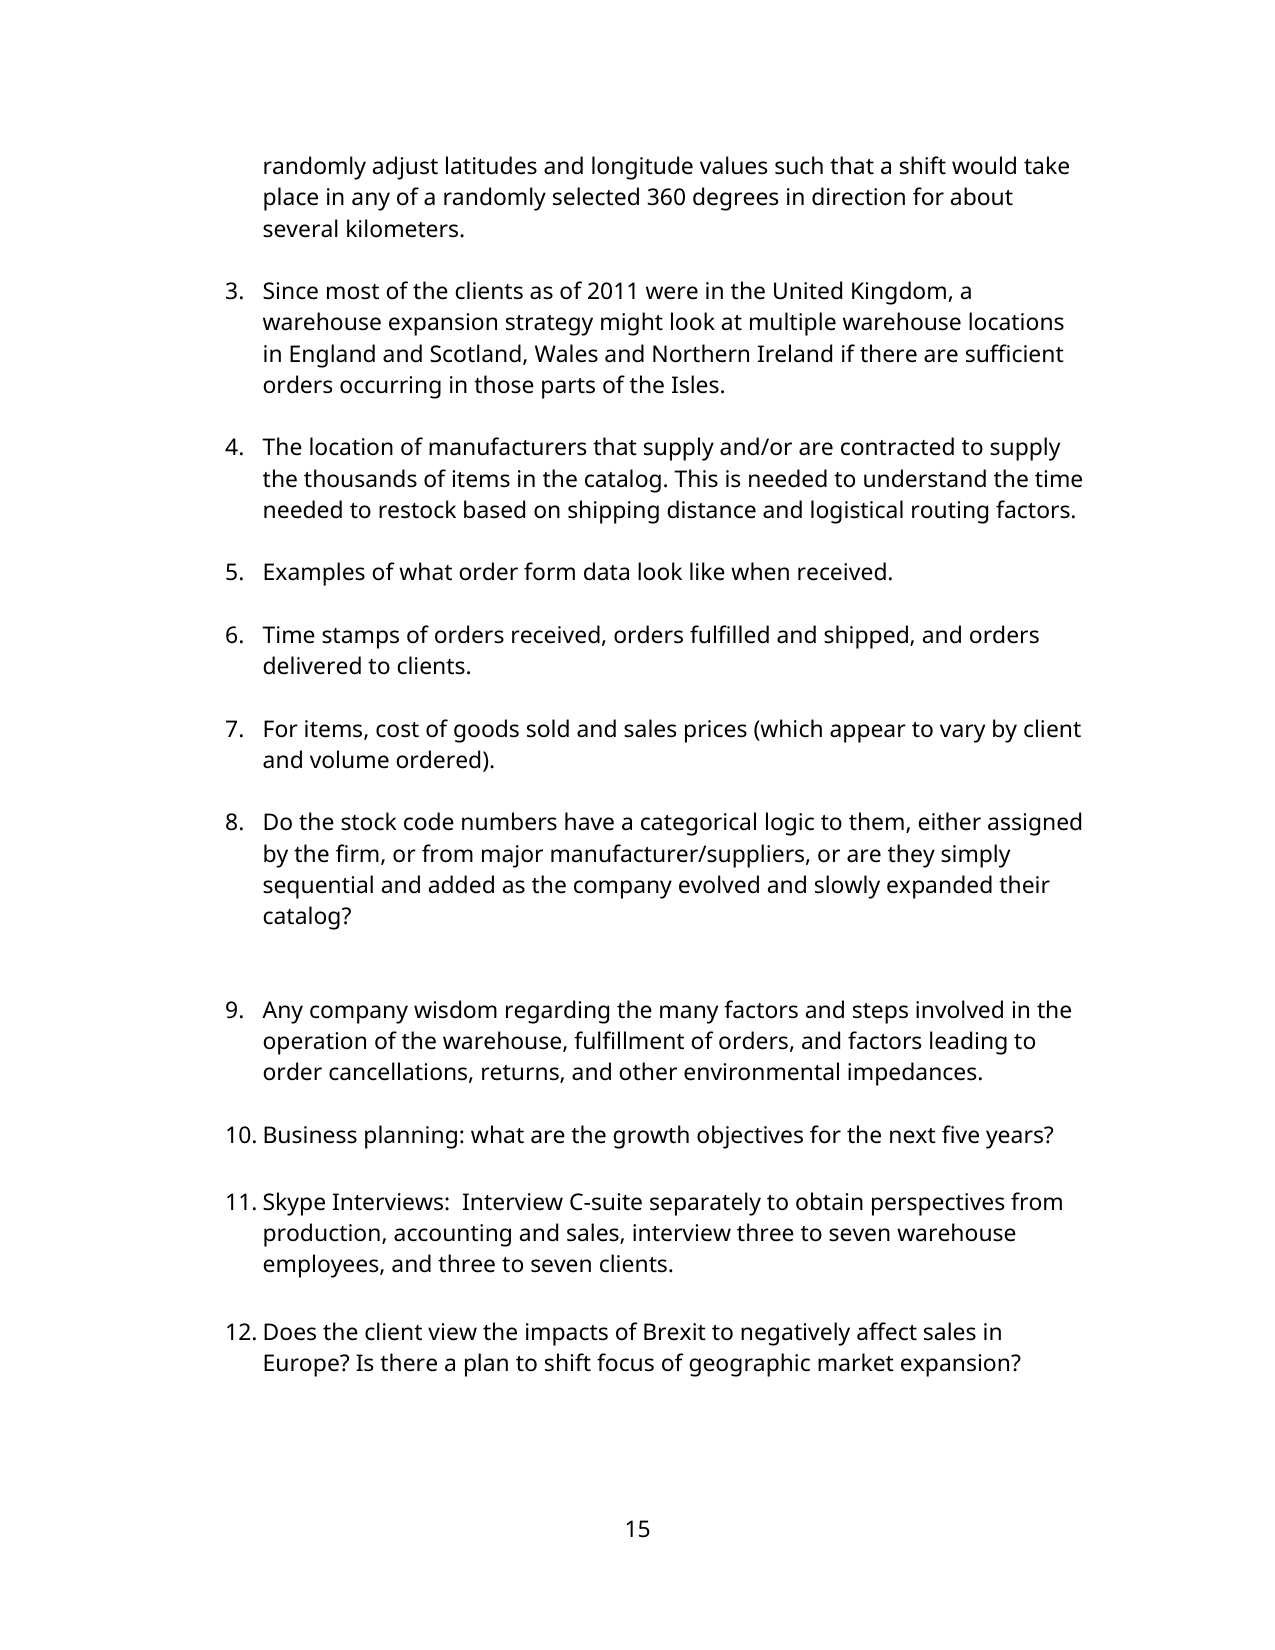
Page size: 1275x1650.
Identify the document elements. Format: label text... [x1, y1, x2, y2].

list Time stamps of orders received, orders fulfilled and shipped, and orders delivered to clients. [225, 619, 1087, 681]
list Since most of the clients as of 2011 were in the United Kingdom, a warehouse expansion strategy might look at multiple warehouse locations in England and Scotland, Wales and Northern Ireland if there are sufficient orders occurring in those parts of the Isles. [225, 275, 1087, 400]
list Skype Interviews: Interview C-suite separately to obtain perspectives from production, accounting and sales, interview three to seven warehouse employees, and three to seven clients. [225, 1186, 1087, 1280]
list The location of manufacturers that supply and/or are contracted to supply the thousands of items in the catalog. This is needed to understand the time needed to restock based on shipping distance and logistical routing factors. [225, 431, 1087, 525]
list Examples of what order form data look like when received. [225, 556, 1087, 587]
list Does the client view the impacts of Brexit to negatively affect sales in Europe? Is there a plan to shift focus of geographic market expansion? [225, 1316, 1087, 1378]
list For items, cost of goods sold and sales prices (which appear to vary by client and volume ordered). [225, 712, 1087, 775]
list Do the stock code numbers have a categorical logic to them, either assigned by the firm, or from major manufacturer/suppliers, or are they simply sequential and added as the company evolved and slowly expanded their catalog? [225, 806, 1087, 931]
list Business planning: what are the growth objectives for the next five years? [225, 1119, 1087, 1150]
list Any company wisdom regarding the many factors and steps involved in the operation of the warehouse, fulfillment of orders, and factors leading to order cancellations, returns, and other environmental impedances. [225, 994, 1087, 1087]
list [225, 150, 1087, 244]
